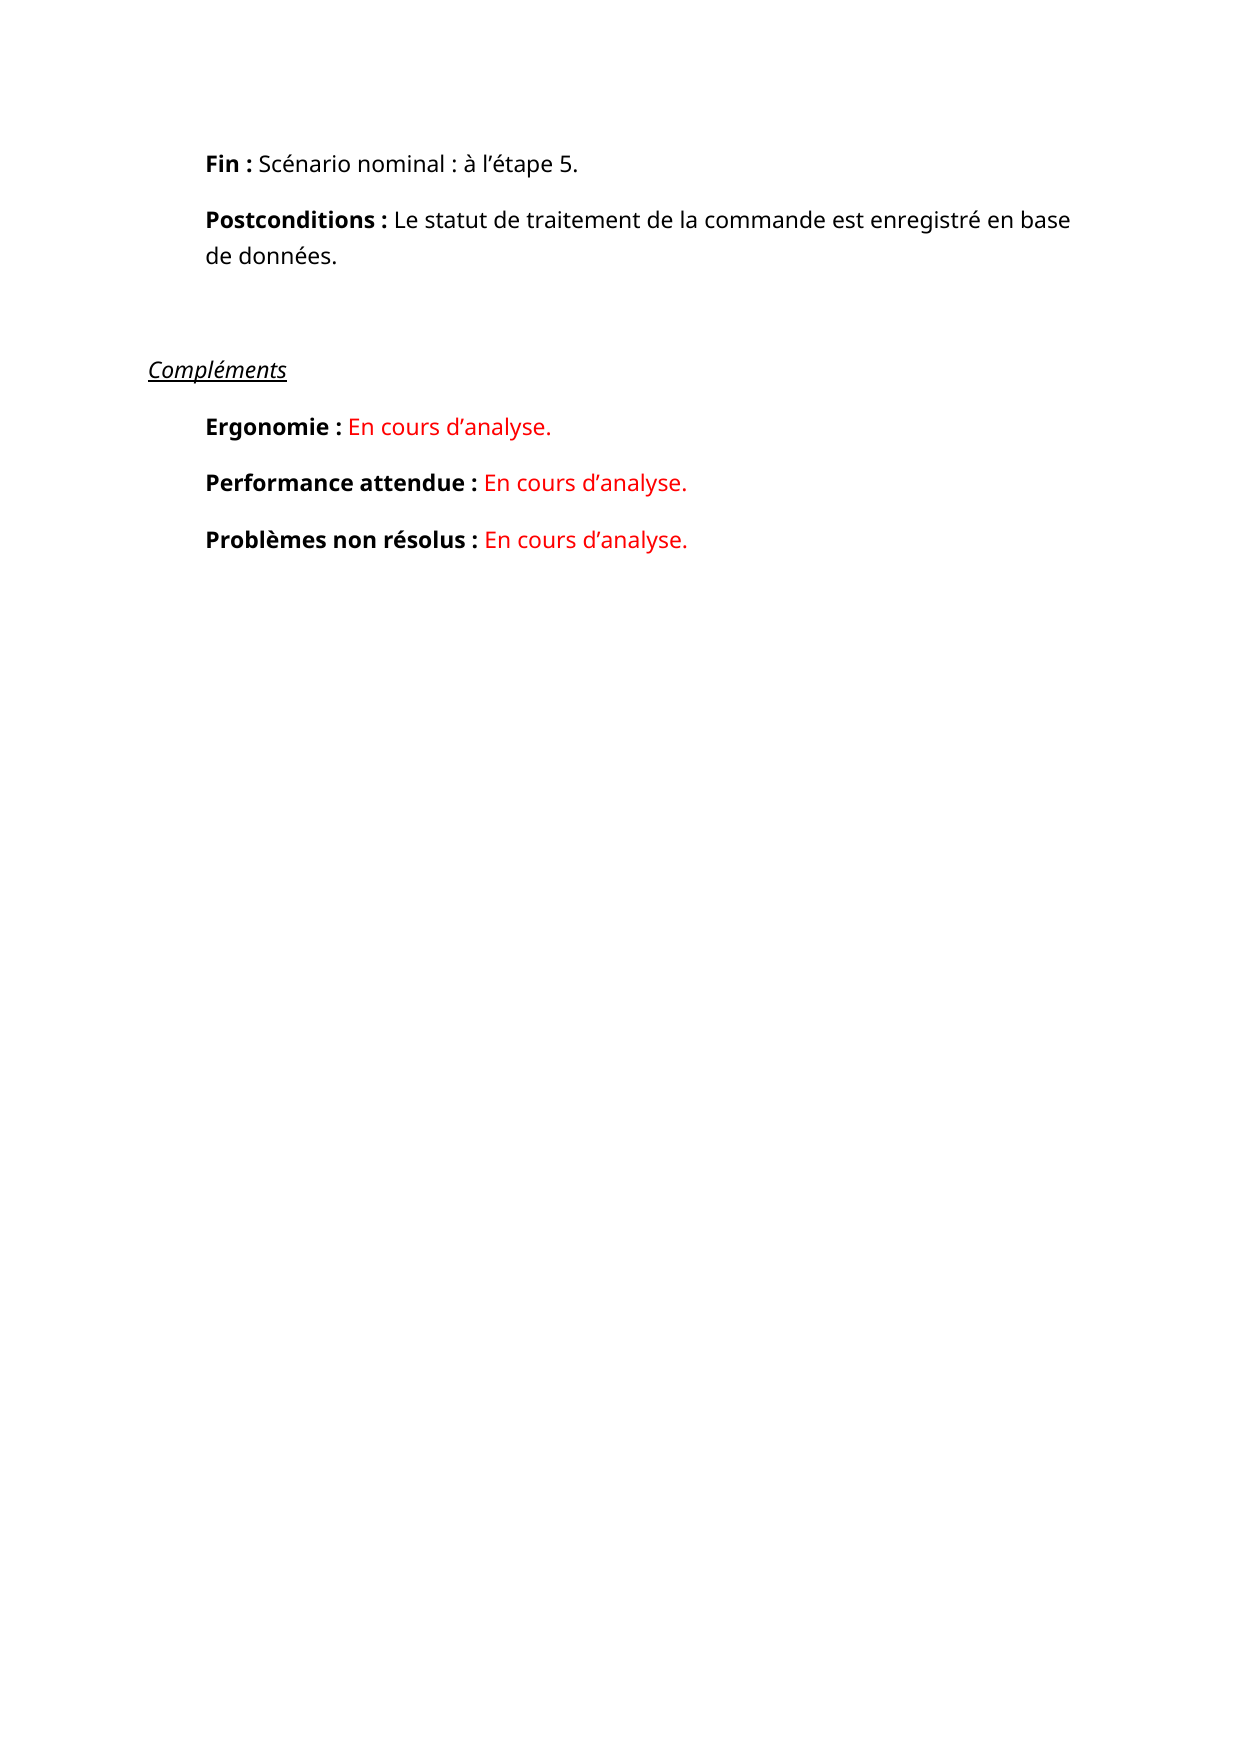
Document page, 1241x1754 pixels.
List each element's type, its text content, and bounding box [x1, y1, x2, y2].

text Ergonomie : En cours d’analyse. [148, 411, 1093, 442]
text Compléments [148, 354, 1093, 385]
text Fin : Scénario nominal : à l’étape 5. [148, 148, 1093, 179]
text Postconditions : Le statut de traitement de la commande est enregistré en base de données. [205, 204, 1093, 272]
text Performance attendue : En cours d’analyse. [148, 467, 1093, 499]
text Problèmes non résolus : En cours d’analyse. [148, 524, 1093, 555]
